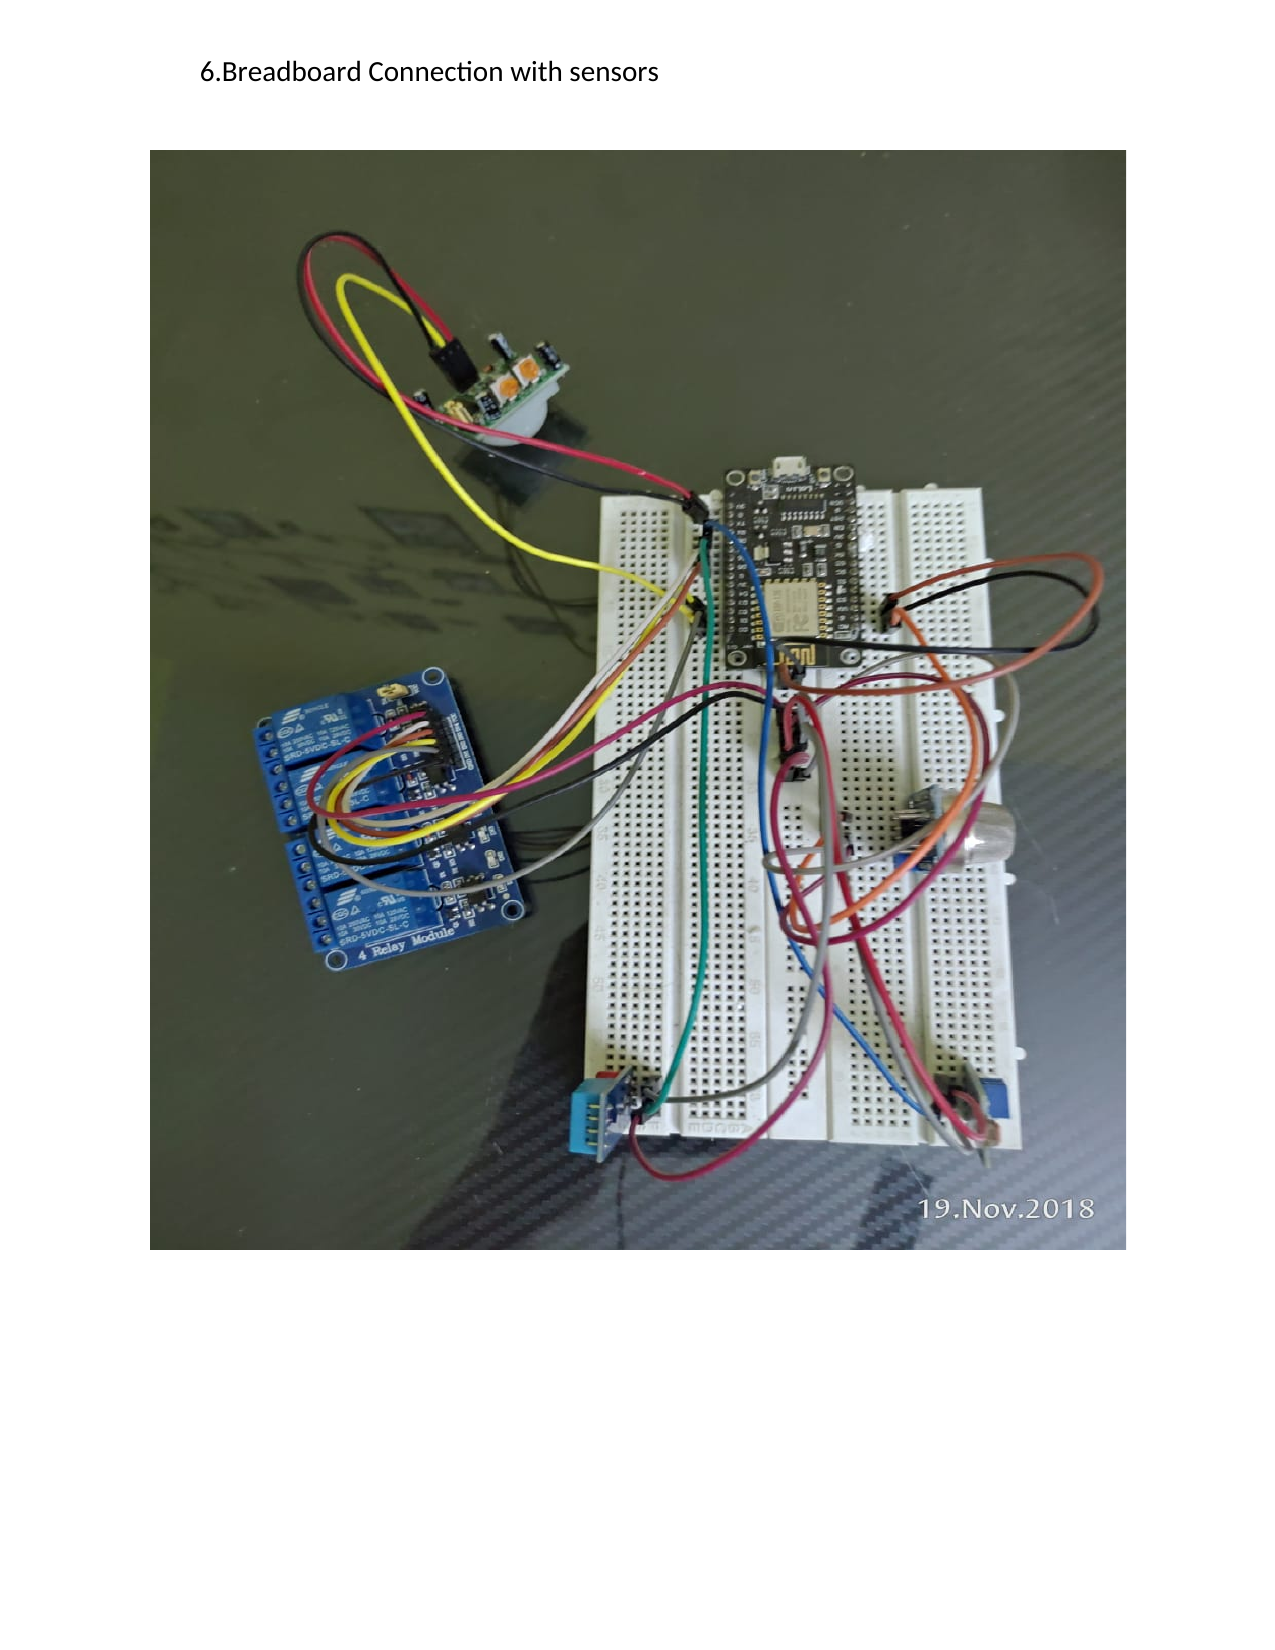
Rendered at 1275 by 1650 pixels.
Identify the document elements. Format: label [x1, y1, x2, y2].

picture [150, 150, 1127, 1250]
